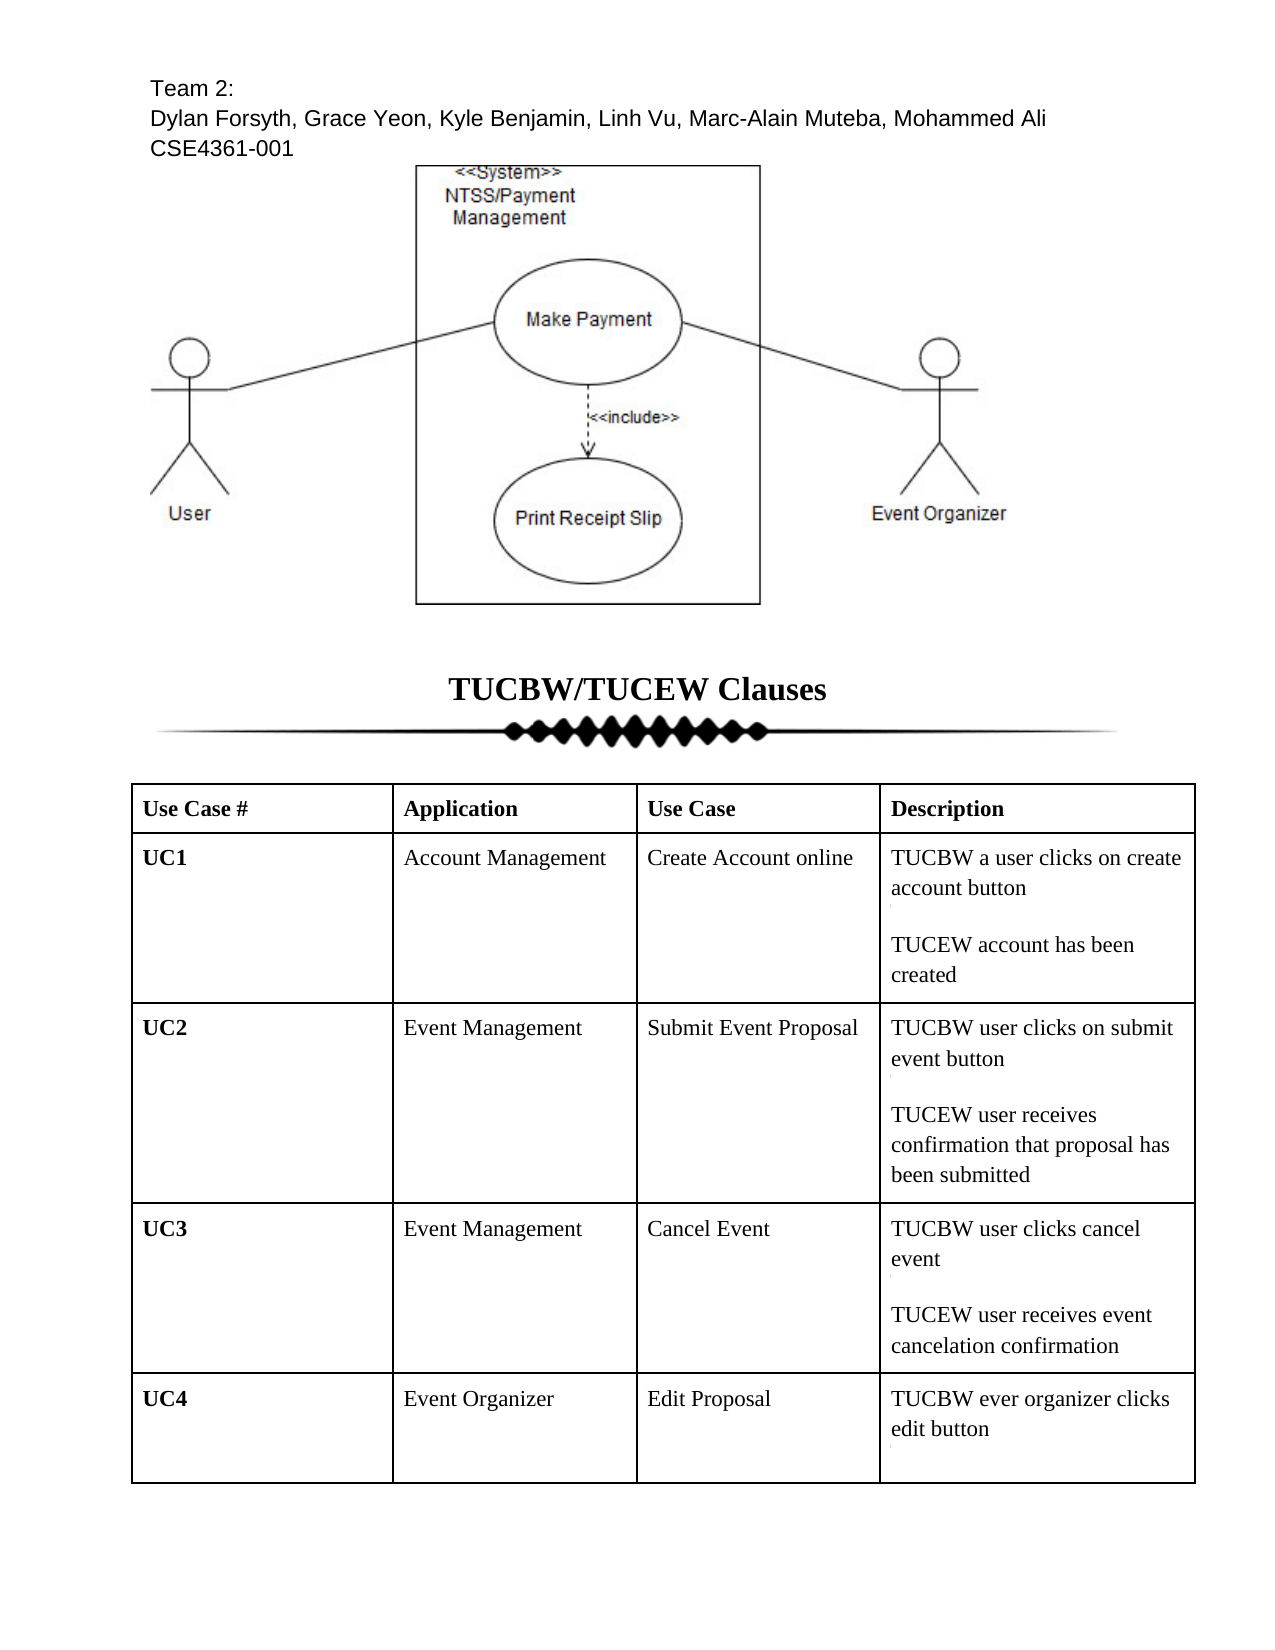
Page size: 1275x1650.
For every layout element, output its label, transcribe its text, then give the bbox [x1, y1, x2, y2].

table_header Description [881, 785, 1194, 832]
table_cell UC2 [133, 1004, 392, 1202]
table_cell Submit Event Proposal [638, 1004, 879, 1202]
table_cell Account Management [394, 834, 636, 1002]
table_cell Event Organizer [394, 1374, 636, 1482]
table_cell Create Account online [638, 834, 879, 1002]
text TUCBW/TUCEW Clauses [150, 669, 1125, 707]
table_cell UC4 [133, 1374, 392, 1482]
table_cell UC3 [133, 1204, 392, 1372]
table_cell TUCBW user clicks cancel event TUCEW user receives event cancelation confirmation [881, 1204, 1194, 1372]
table_cell Event Management [394, 1004, 636, 1202]
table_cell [881, 1374, 1194, 1482]
table_cell Event Management [394, 1204, 636, 1372]
table_header Use Case [638, 785, 879, 832]
table_cell TUCBW a user clicks on create account button TUCEW account has been created [881, 834, 1194, 1002]
table_cell TUCBW user clicks on submit event button TUCEW user receives confirmation that proposal has been submitted [881, 1004, 1194, 1202]
table_cell Cancel Event [638, 1204, 879, 1372]
table_cell Edit Proposal [638, 1374, 879, 1482]
picture [150, 713, 1125, 749]
table_header Use Case # [133, 785, 392, 832]
picture [150, 165, 1008, 605]
table_header Application [394, 785, 636, 832]
table_cell UC1 [133, 834, 392, 1002]
